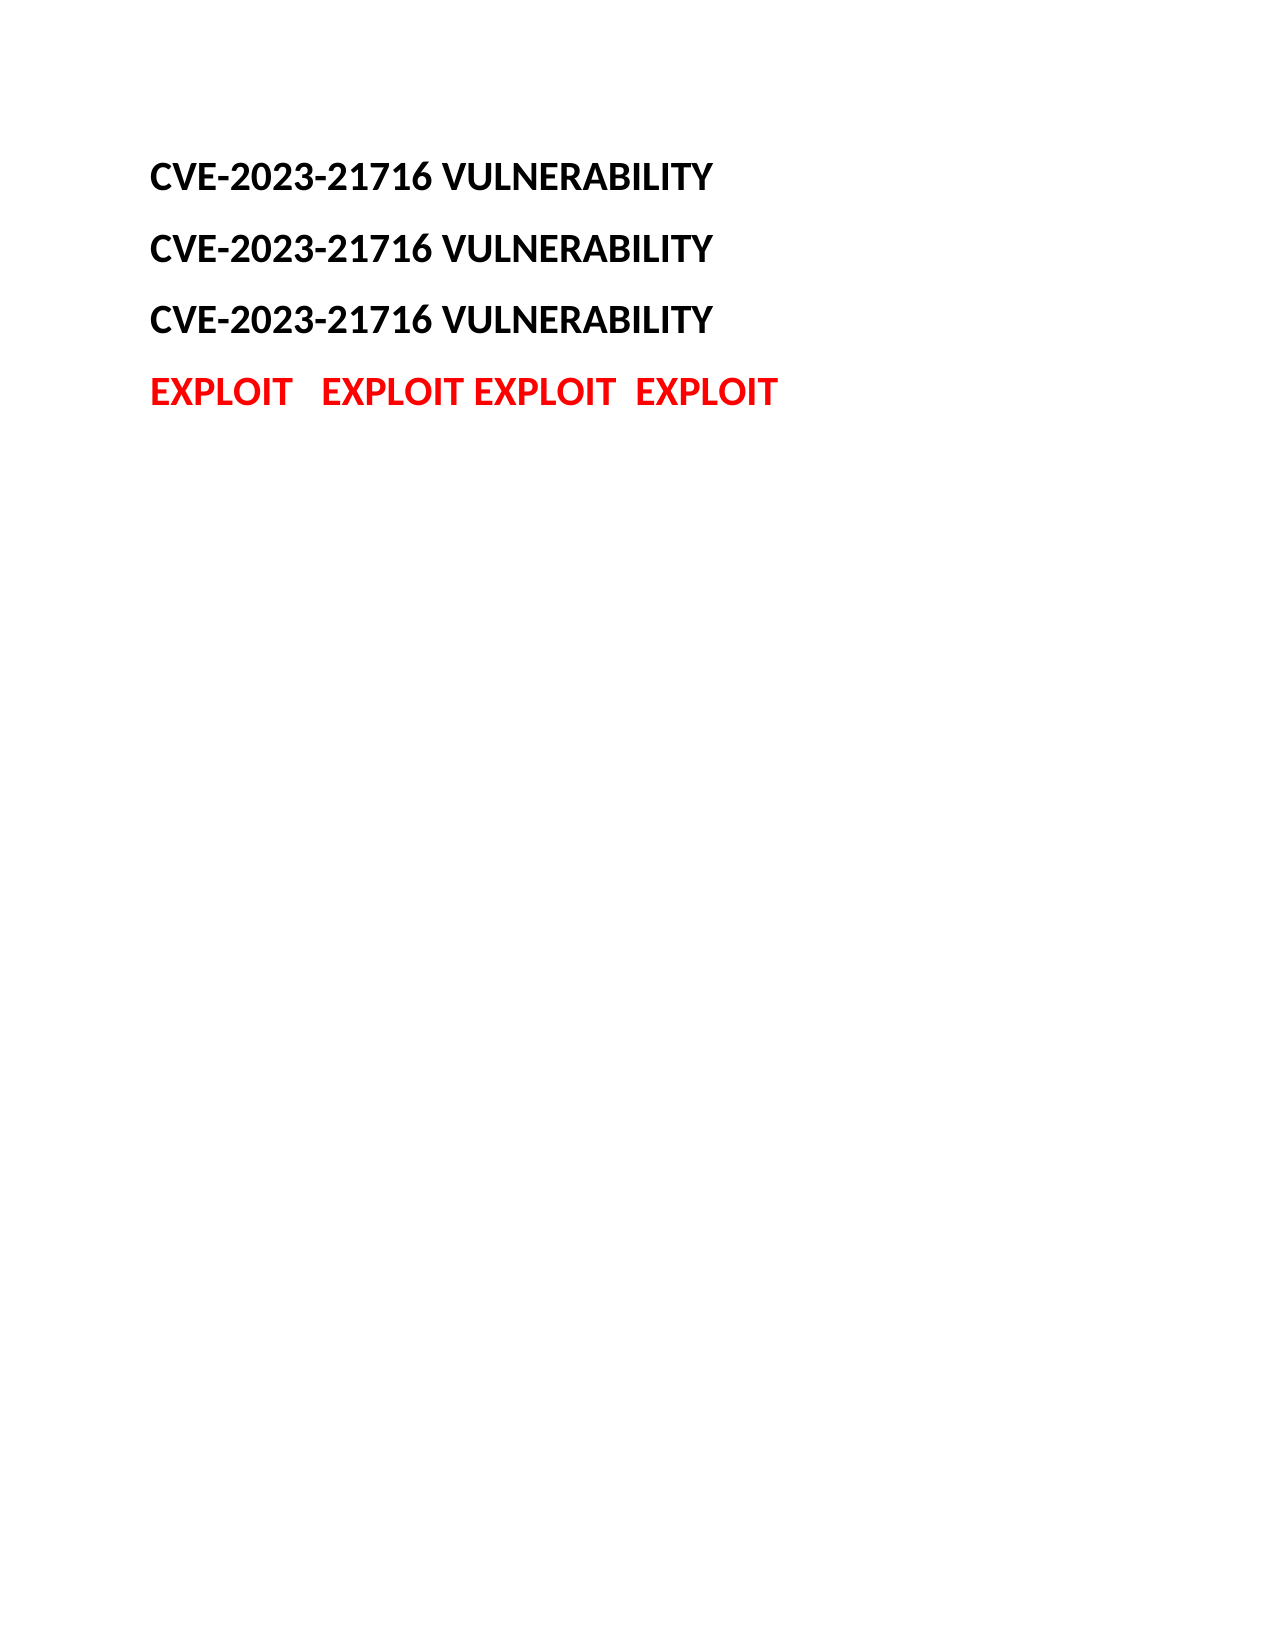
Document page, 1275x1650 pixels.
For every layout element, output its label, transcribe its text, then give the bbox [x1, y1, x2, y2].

text EXPLOIT EXPLOIT EXPLOIT EXPLOIT [150, 365, 1125, 416]
text CVE-2023-21716 VULNERABILITY [150, 150, 1125, 201]
text CVE-2023-21716 VULNERABILITY [150, 222, 1125, 272]
text CVE-2023-21716 VULNERABILITY [150, 293, 1125, 344]
